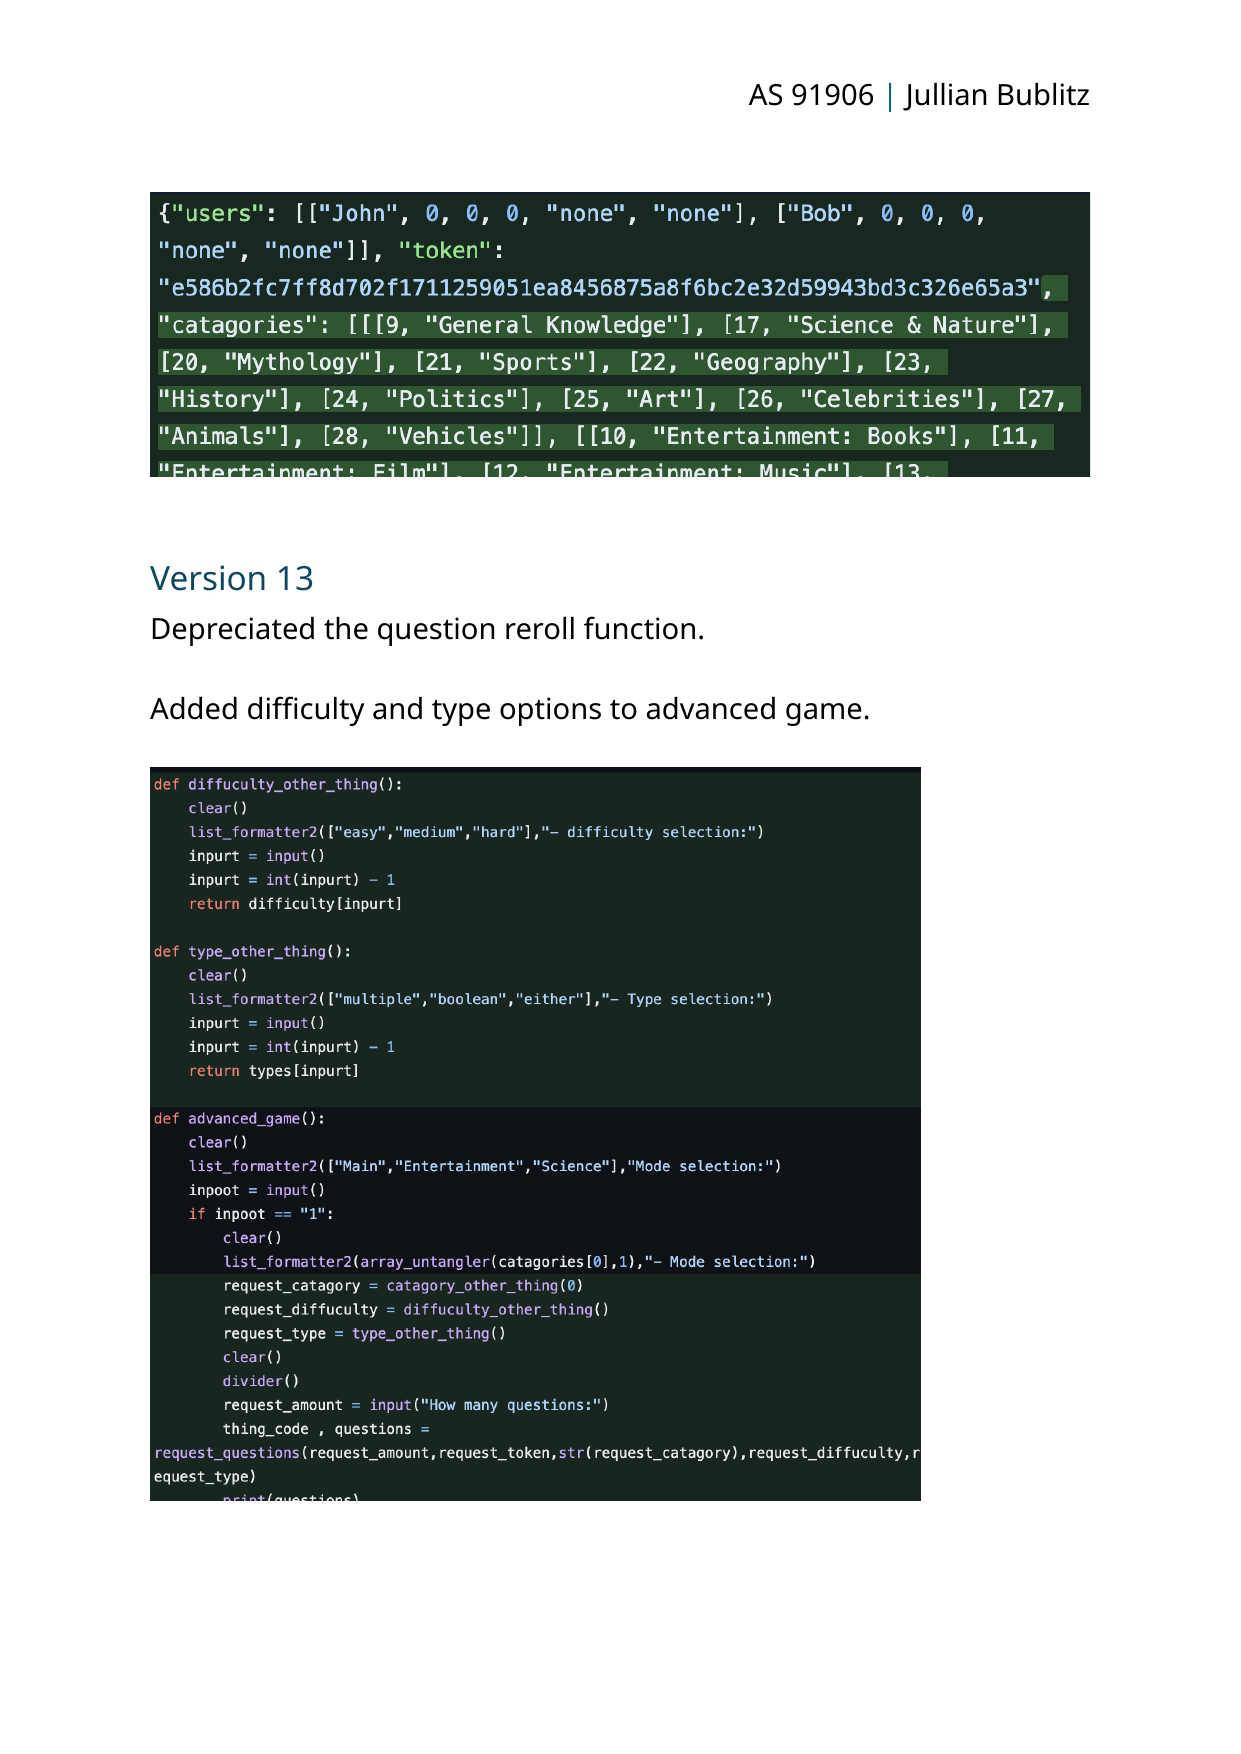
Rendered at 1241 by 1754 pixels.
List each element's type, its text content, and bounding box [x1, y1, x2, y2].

text Depreciated the question reroll function. [150, 609, 1090, 648]
text Added difficulty and type options to advanced game. [150, 688, 1090, 728]
subtitle Version 13 [150, 555, 1090, 600]
picture [150, 192, 1091, 477]
picture [150, 767, 921, 1501]
